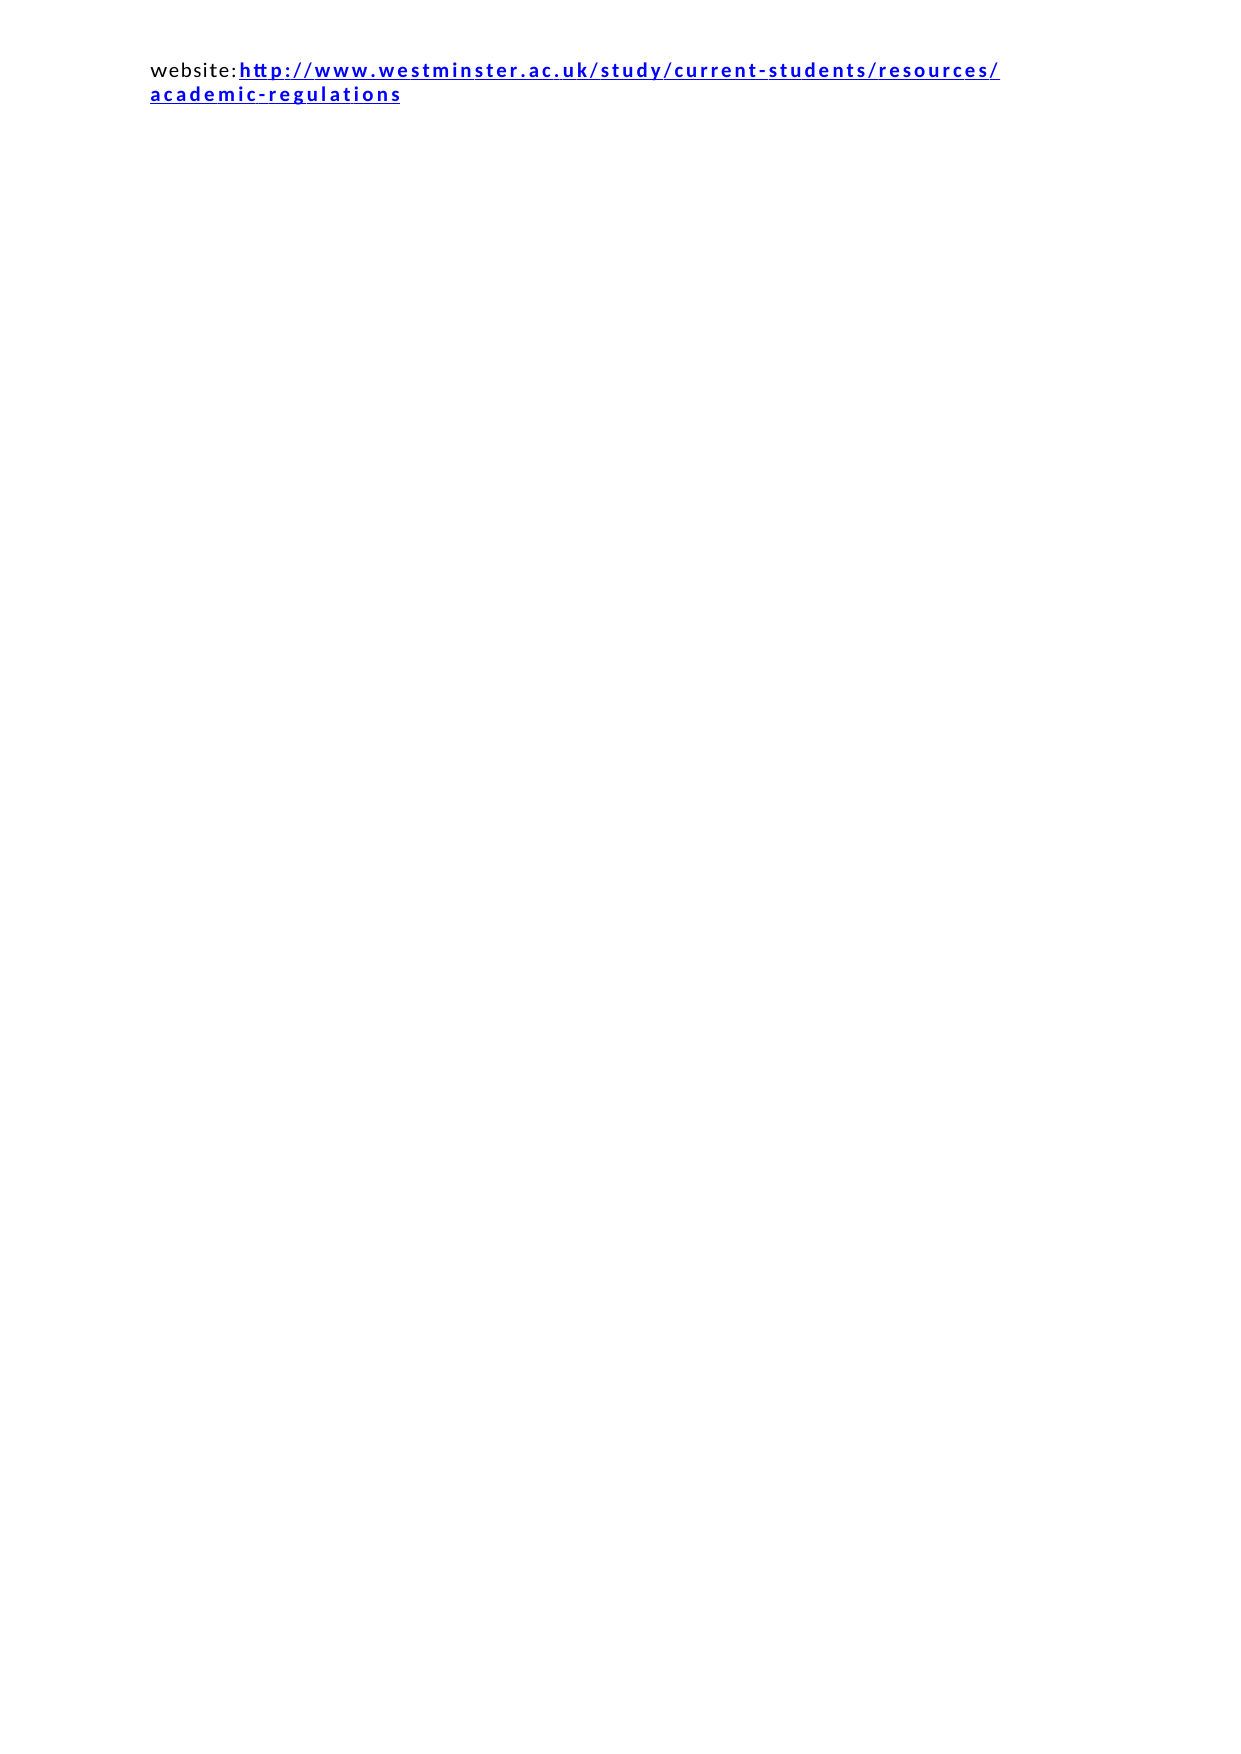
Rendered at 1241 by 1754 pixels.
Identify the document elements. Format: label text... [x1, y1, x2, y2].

text website:http://www.westminster.ac.uk/study/current-students/resources/ academic-regulations [150, 58, 1008, 106]
